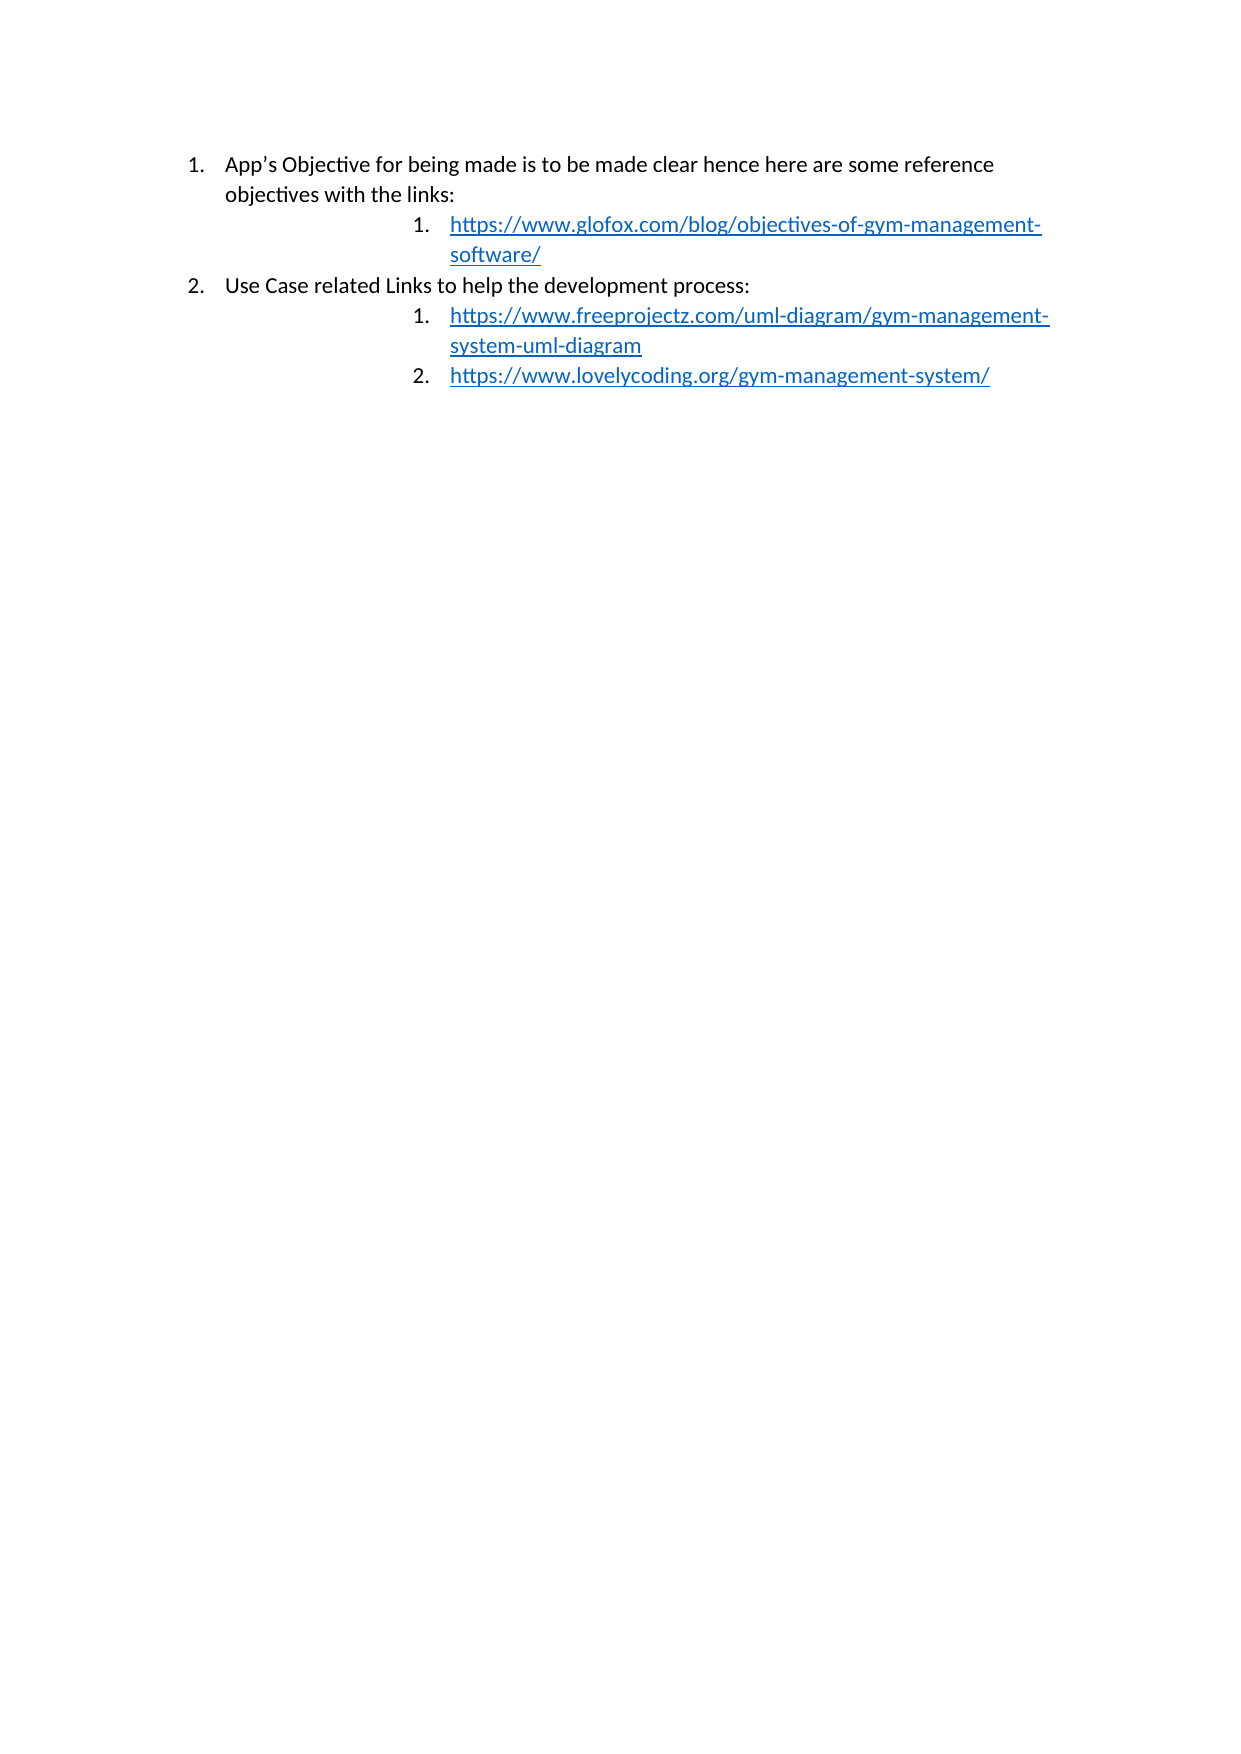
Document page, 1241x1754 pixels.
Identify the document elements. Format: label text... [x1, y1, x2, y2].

list App’s Objective for being made is to be made clear hence here are some reference objectives with the links: [187, 150, 1090, 208]
list https://www.freeprojectz.com/uml-diagram/gym-management-system-uml-diagram [412, 301, 1090, 359]
list Use Case related Links to help the development process: [187, 271, 1090, 299]
list https://www.glofox.com/blog/objectives-of-gym-management-software/ [412, 210, 1090, 269]
list https://www.lovelycoding.org/gym-management-system/ [412, 361, 1090, 389]
